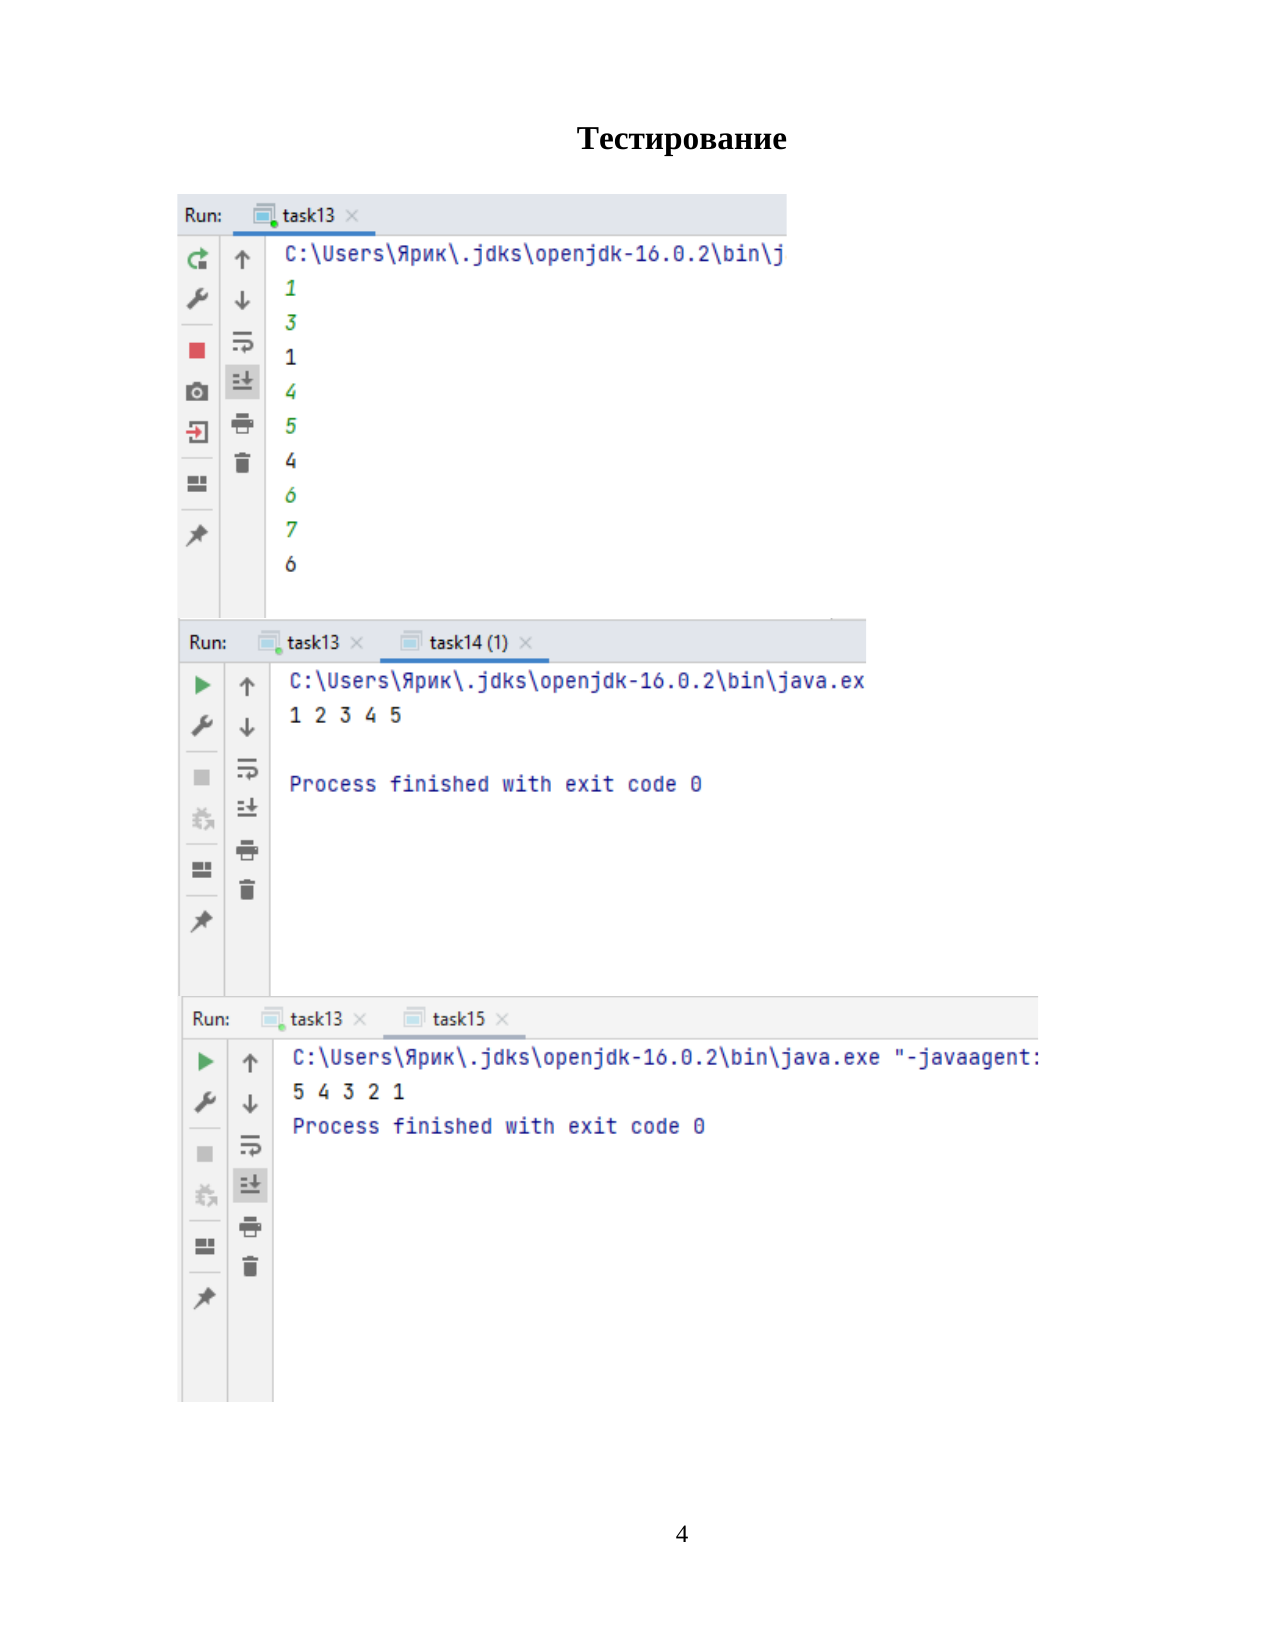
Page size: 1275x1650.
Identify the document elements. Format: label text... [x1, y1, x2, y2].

picture [177, 194, 1039, 1402]
text Тестирование [177, 118, 1186, 156]
